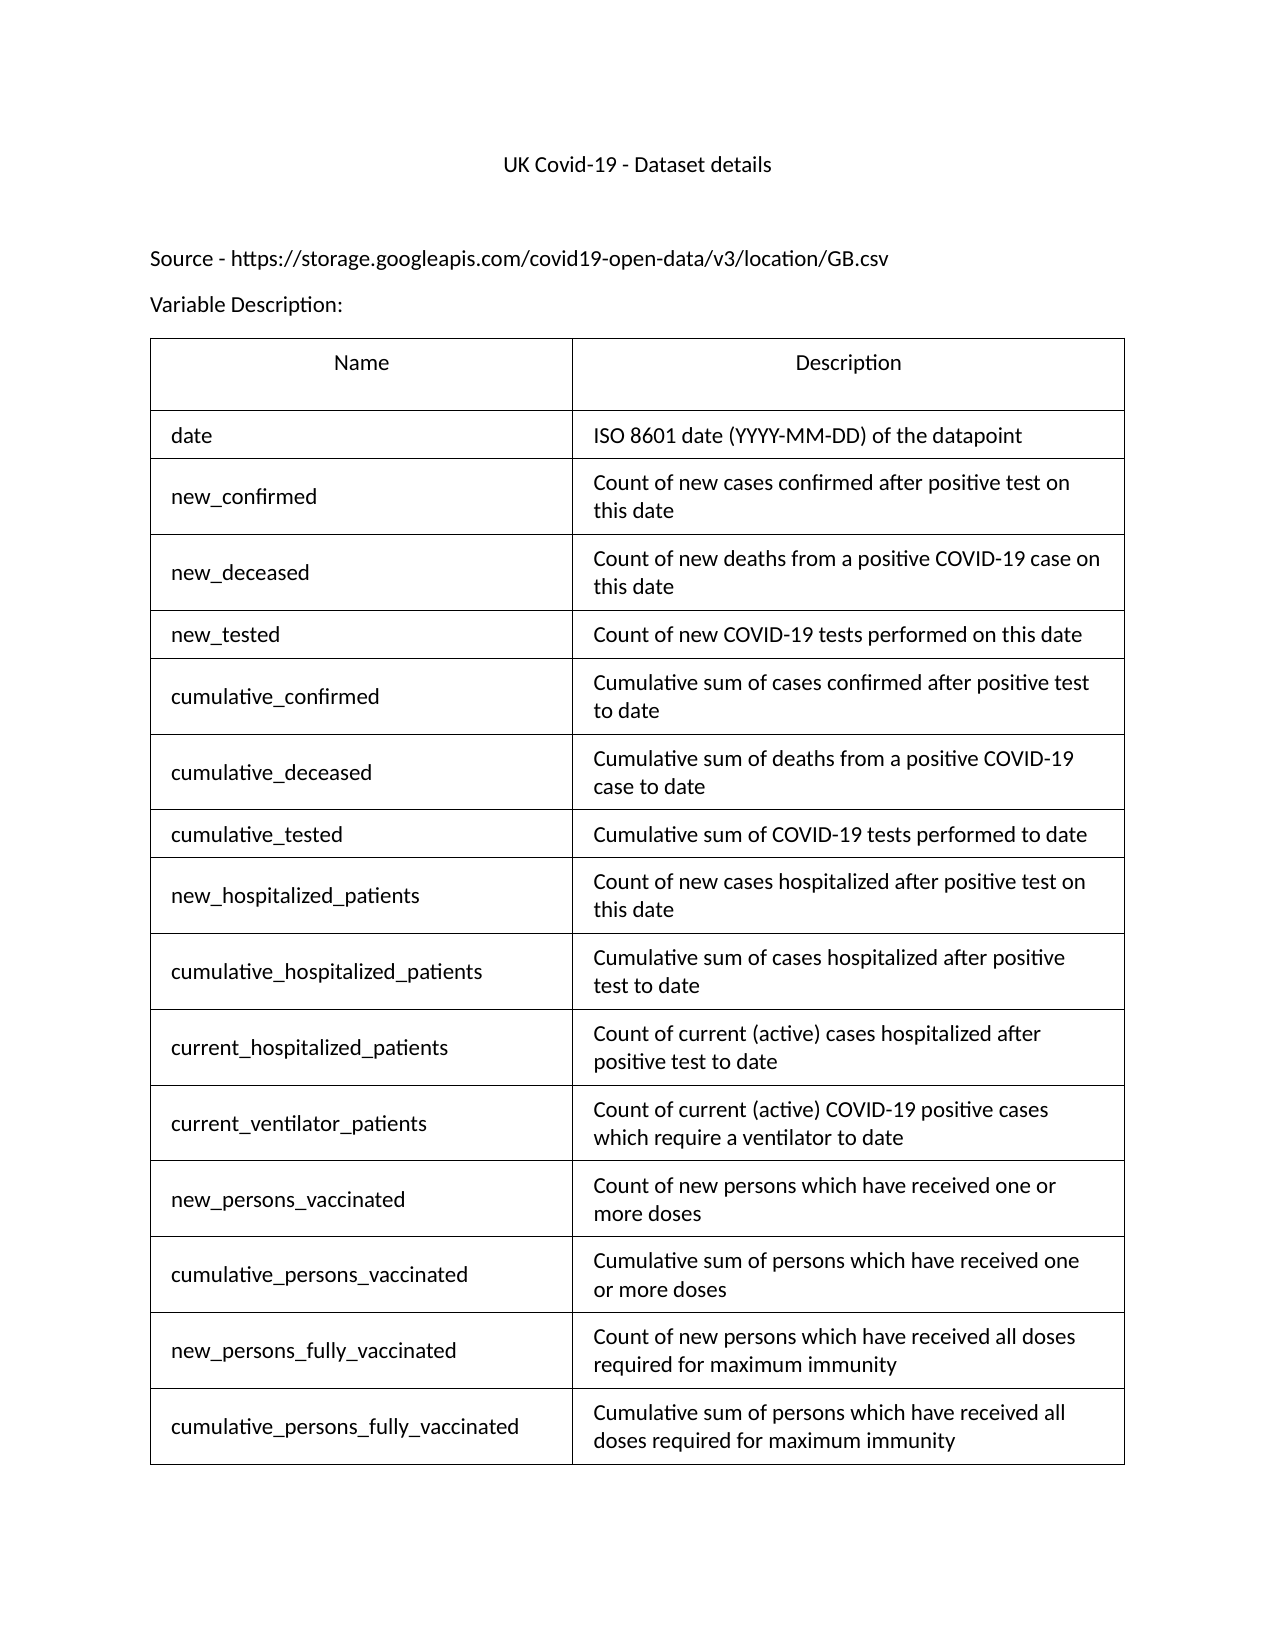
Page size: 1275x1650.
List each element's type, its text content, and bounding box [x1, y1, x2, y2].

table_cell Count of new COVID-19 tests performed on this date [573, 611, 1124, 658]
text UK Covid-19 - Dataset details [150, 150, 1125, 178]
table_cell new_persons_vaccinated [151, 1161, 572, 1236]
table_cell Cumulative sum of persons which have received all doses required for maximum immunity [573, 1389, 1124, 1464]
text Source - https://storage.googleapis.com/covid19-open-data/v3/location/GB.csv [150, 244, 1125, 272]
table_cell Count of new cases confirmed after positive test on this date [573, 459, 1124, 534]
table_cell cumulative_hospitalized_patients [151, 934, 572, 1009]
table_cell current_ventilator_patients [151, 1086, 572, 1160]
table_cell new_tested [151, 611, 572, 658]
table_cell Cumulative sum of cases hospitalized after positive test to date [573, 934, 1124, 1009]
table_cell new_persons_fully_vaccinated [151, 1313, 572, 1388]
table_cell Count of new persons which have received one or more doses [573, 1161, 1124, 1236]
table_cell Count of current (active) COVID-19 positive cases which require a ventilator to date [573, 1086, 1124, 1160]
table_cell Count of new cases hospitalized after positive test on this date [573, 858, 1124, 933]
table_cell new_confirmed [151, 459, 572, 534]
table_header Description [573, 339, 1124, 410]
table_cell cumulative_persons_fully_vaccinated [151, 1389, 572, 1464]
table_cell ISO 8601 date (YYYY-MM-DD) of the datapoint [573, 411, 1124, 458]
table_cell Count of new persons which have received all doses required for maximum immunity [573, 1313, 1124, 1388]
table_cell Cumulative sum of deaths from a positive COVID-19 case to date [573, 735, 1124, 809]
table_cell cumulative_confirmed [151, 659, 572, 733]
table_cell cumulative_tested [151, 810, 572, 857]
table_cell Count of new deaths from a positive COVID-19 case on this date [573, 535, 1124, 610]
table_cell new_hospitalized_patients [151, 858, 572, 933]
text Variable Description: [150, 291, 1125, 319]
table_cell cumulative_deceased [151, 735, 572, 809]
table_cell new_deceased [151, 535, 572, 610]
table_cell Count of current (active) cases hospitalized after positive test to date [573, 1010, 1124, 1084]
table_cell current_hospitalized_patients [151, 1010, 572, 1084]
table_cell Cumulative sum of cases confirmed after positive test to date [573, 659, 1124, 733]
table_cell Cumulative sum of persons which have received one or more doses [573, 1237, 1124, 1312]
table_header Name [151, 339, 572, 410]
table_cell cumulative_persons_vaccinated [151, 1237, 572, 1312]
table_cell date [151, 411, 572, 458]
table_cell Cumulative sum of COVID-19 tests performed to date [573, 810, 1124, 857]
